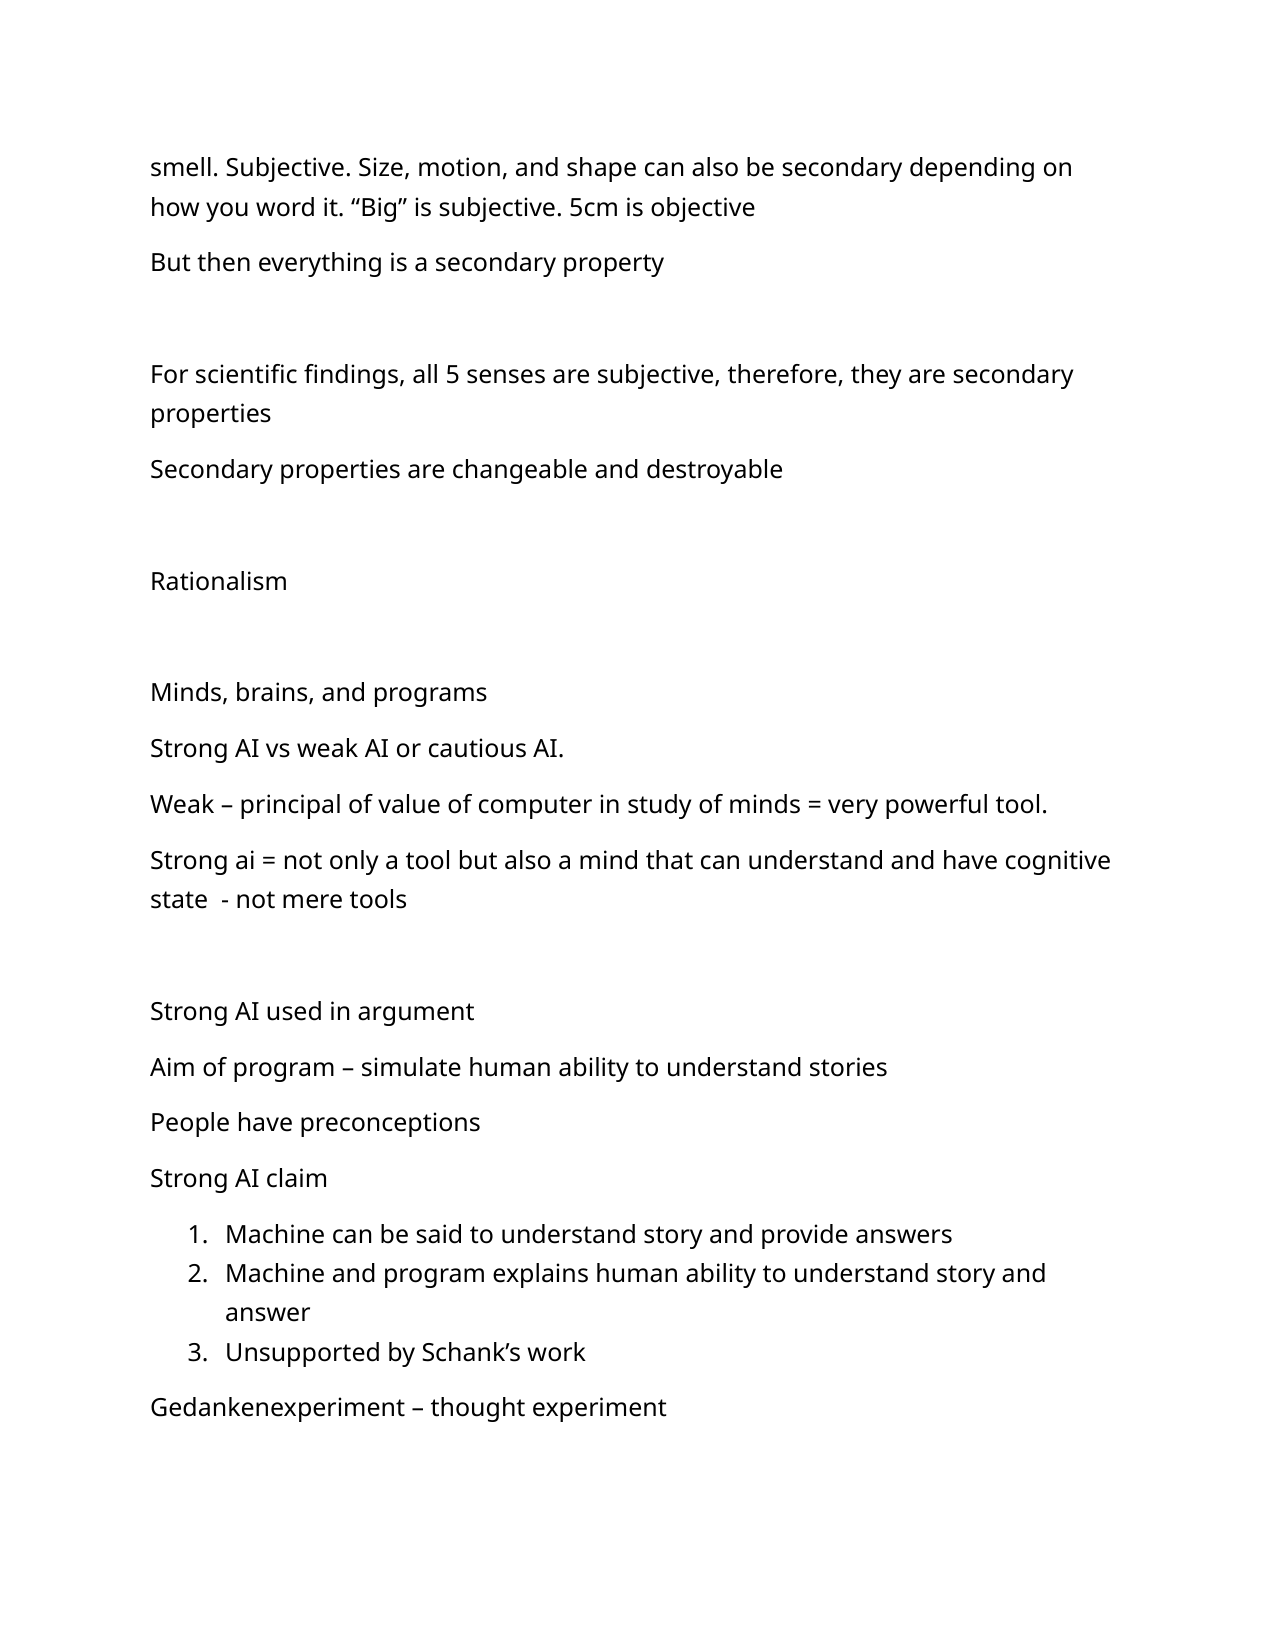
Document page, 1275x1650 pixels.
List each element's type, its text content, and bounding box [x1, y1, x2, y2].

text Secondary properties are changeable and destroyable [150, 452, 1125, 486]
text Aim of program – simulate human ability to understand stories [150, 1049, 1125, 1083]
text Strong ai = not only a tool but also a mind that can understand and have cognitive state - not mere tools [150, 842, 1125, 916]
text Weak – principal of value of computer in study of minds = very powerful tool. [150, 787, 1125, 821]
text Gedankenexperiment – thought experiment [150, 1390, 1125, 1424]
text Strong AI used in argument [150, 993, 1125, 1027]
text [150, 150, 1125, 223]
list Unsupported by Schank’s work [187, 1334, 1125, 1368]
text Minds, brains, and programs [150, 675, 1125, 709]
text People have preconceptions [150, 1105, 1125, 1139]
text Strong AI vs weak AI or cautious AI. [150, 731, 1125, 765]
text Rationalism [150, 563, 1125, 597]
text Strong AI claim [150, 1161, 1125, 1195]
text For scientific findings, all 5 senses are subjective, therefore, they are secondary properties [150, 357, 1125, 430]
text But then everything is a secondary property [150, 245, 1125, 279]
list Machine and program explains human ability to understand story and answer [187, 1256, 1125, 1329]
list Machine can be said to understand story and provide answers [187, 1217, 1125, 1251]
